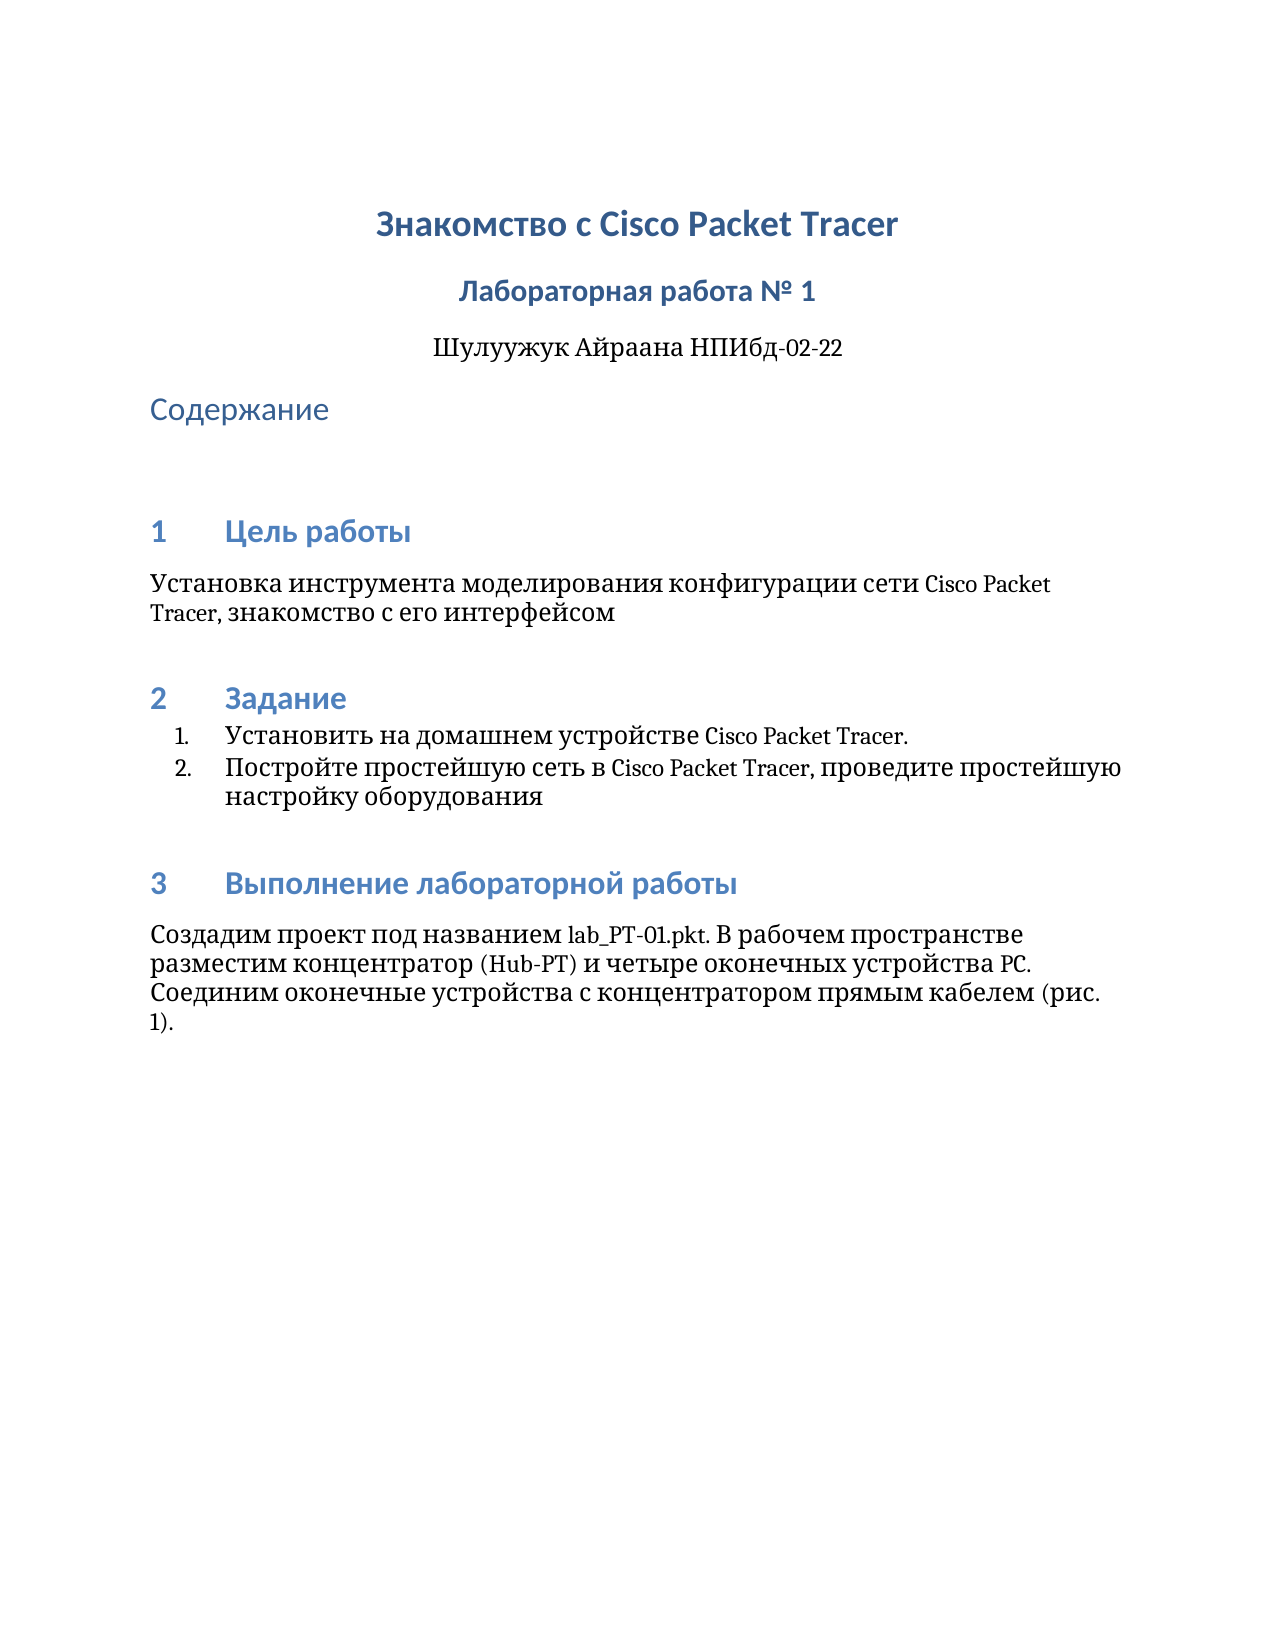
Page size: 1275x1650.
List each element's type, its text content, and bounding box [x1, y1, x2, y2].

subtitle 3 Выполнение лабораторной работы [150, 862, 1125, 903]
list Постройте простейшую сеть в Cisco Packet Tracer, проведите простейшую настройку оборудования [175, 754, 1125, 812]
text Шулуужук Айраана НПИбд-02-22 [150, 334, 1125, 363]
subtitle 2 Задание [150, 677, 1125, 718]
text Установка инструмента моделирования конфигурации сети Cisco Packet Tracer, знакомство с его интерфейсом [150, 570, 1125, 627]
title Знакомство с Cisco Packet Tracer [150, 200, 1125, 246]
subtitle Лабораторная работа № 1 [150, 271, 1125, 309]
subtitle 1 Цель работы [150, 510, 1125, 551]
list Установить на домашнем устройстве Cisco Packet Tracer. [175, 722, 1125, 751]
text Создадим проект под названием lab_PT-01.pkt. В рабочем пространстве разместим концентратор (Hub-PT) и четыре оконечных устройства PC. Соединим оконечные устройства с концентратором прямым кабелем (рис. 1). [150, 921, 1125, 1036]
